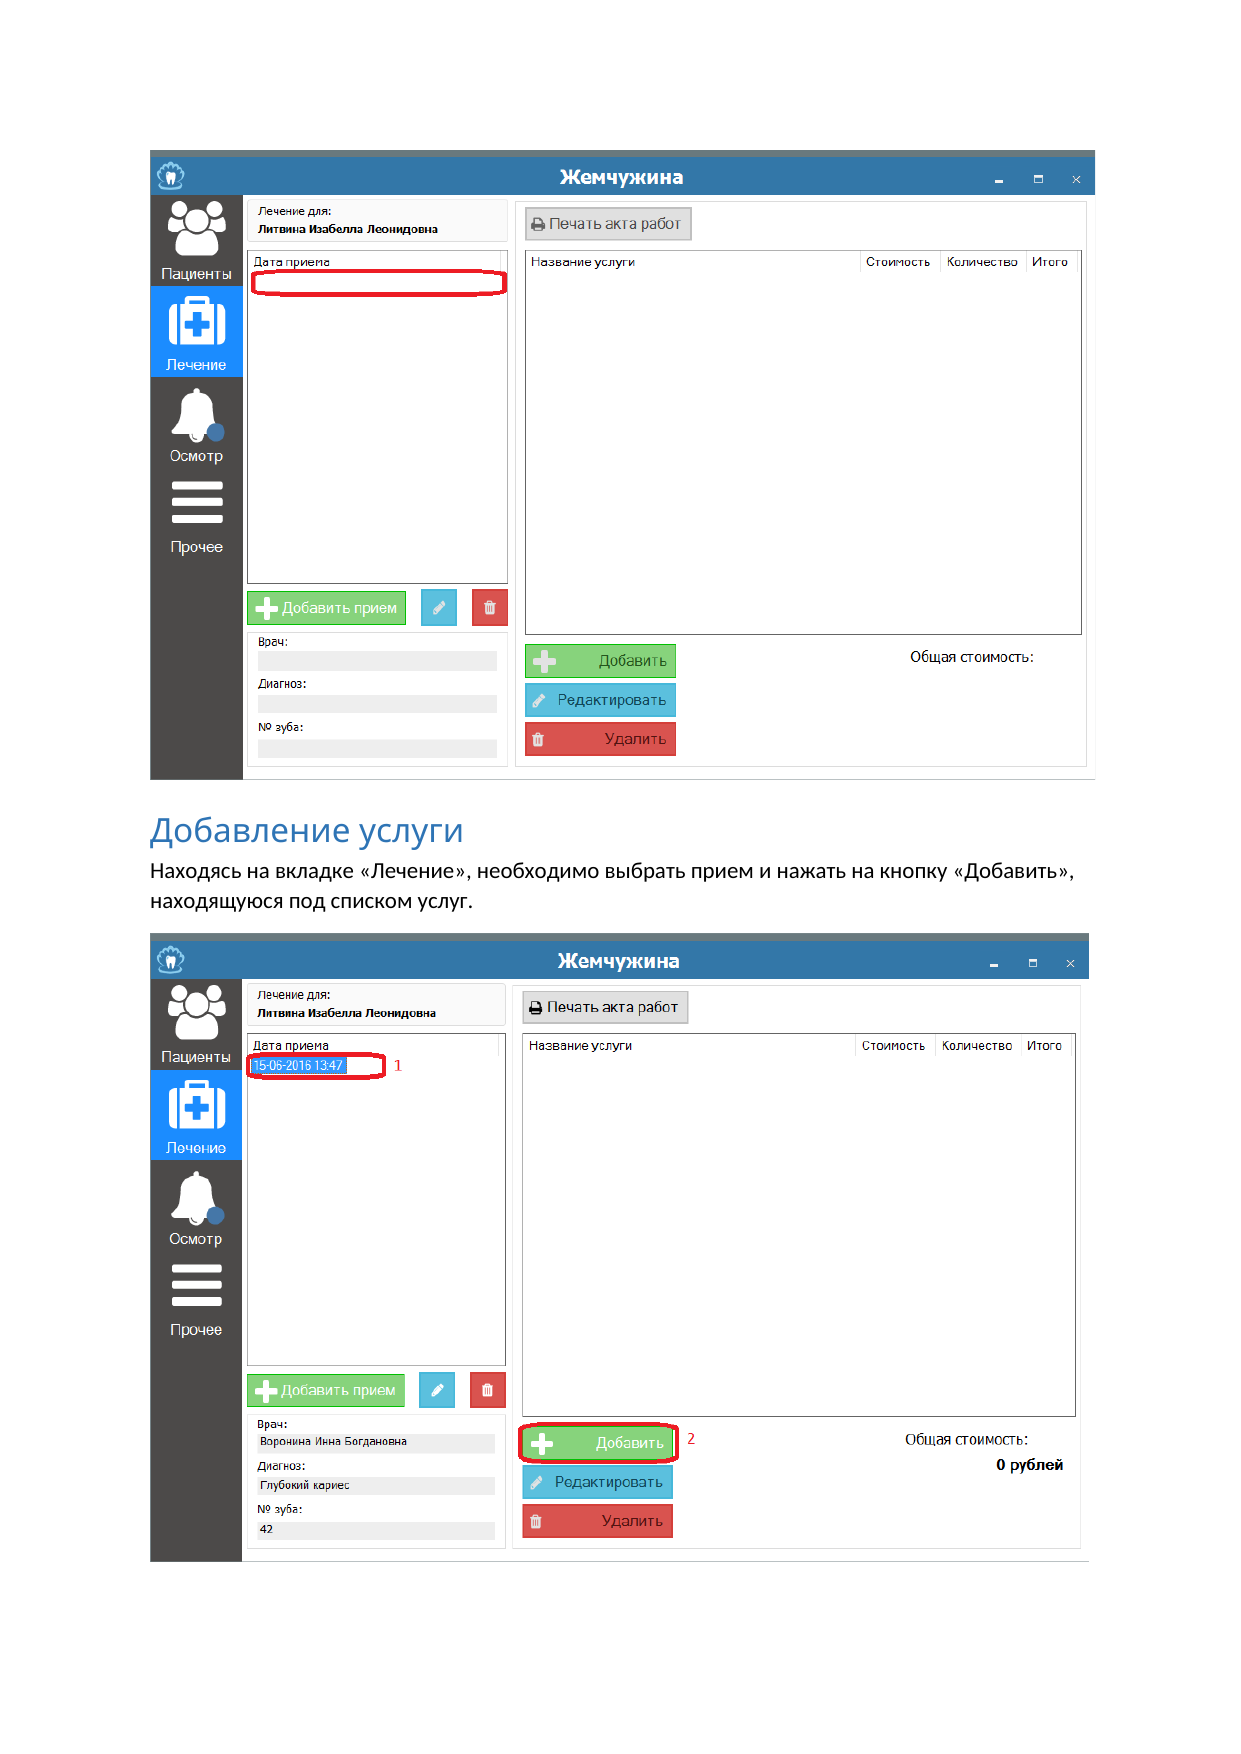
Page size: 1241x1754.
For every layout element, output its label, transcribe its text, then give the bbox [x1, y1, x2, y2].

subtitle Добавление услуги [150, 807, 1090, 853]
picture [150, 150, 1096, 780]
text Находясь на вкладке «Лечение», необходимо выбрать прием и нажать на кнопку «Добавить», находящуюся под списком услуг. [150, 856, 1090, 914]
picture [150, 933, 1089, 1562]
